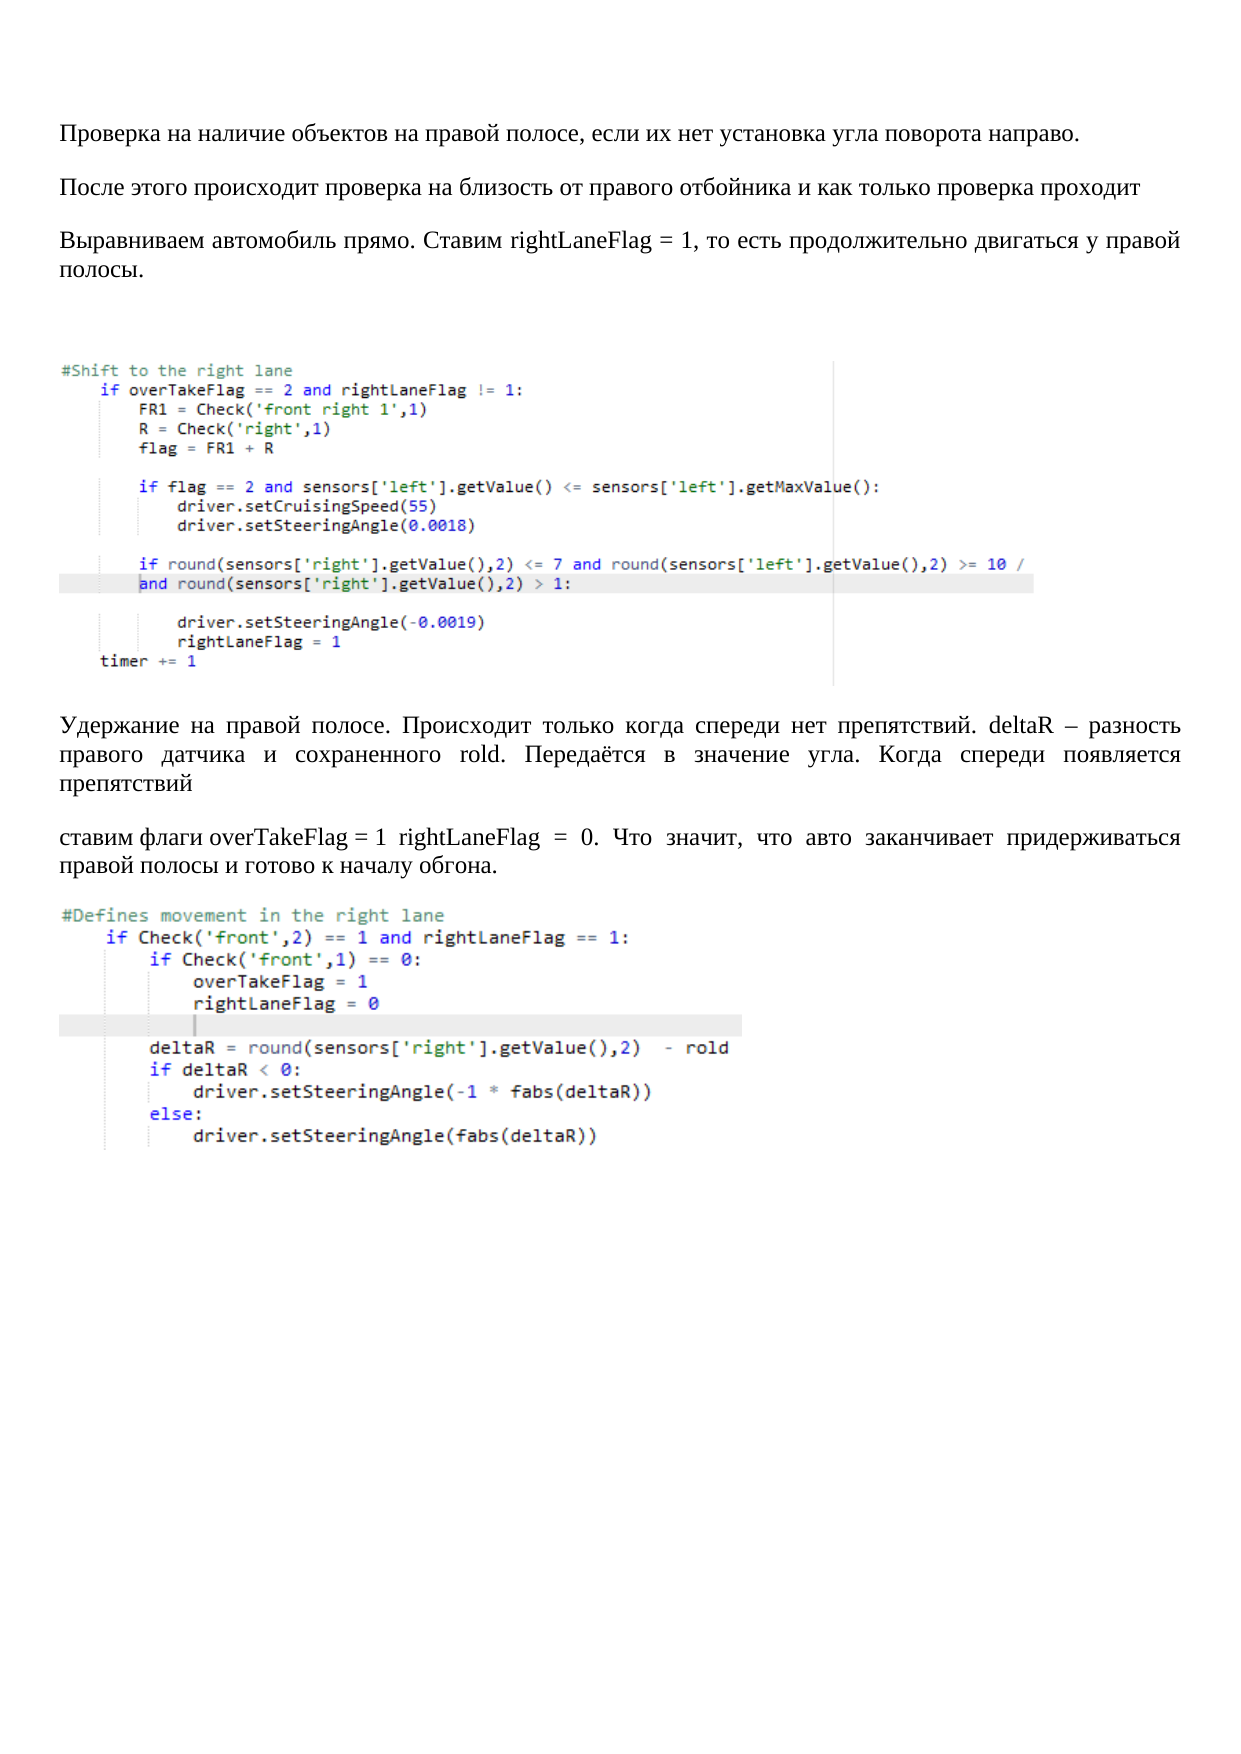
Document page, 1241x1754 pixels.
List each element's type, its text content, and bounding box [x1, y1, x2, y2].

picture [59, 361, 1034, 686]
text Проверка на наличие объектов на правой полосе, если их нет установка угла поворота направо. [59, 118, 1181, 147]
picture [59, 904, 742, 1150]
text После этого происходит проверка на близость от правого отбойника и как только проверка проходит [59, 172, 1181, 201]
text Выравниваем автомобиль прямо. Ставим rightLaneFlag = 1, то есть продолжительно двигаться у правой полосы. [59, 226, 1181, 283]
text Удержание на правой полосе. Происходит только когда спереди нет препятствий. deltaR – разность правого датчика и сохраненного rold. Передаётся в значение угла. Когда спереди появляется препятствий [59, 710, 1181, 797]
text ставим флаги overTakeFlag = 1 rightLaneFlag = 0. Что значит, что авто заканчивает придерживаться правой полосы и готово к началу обгона. [59, 822, 1181, 879]
